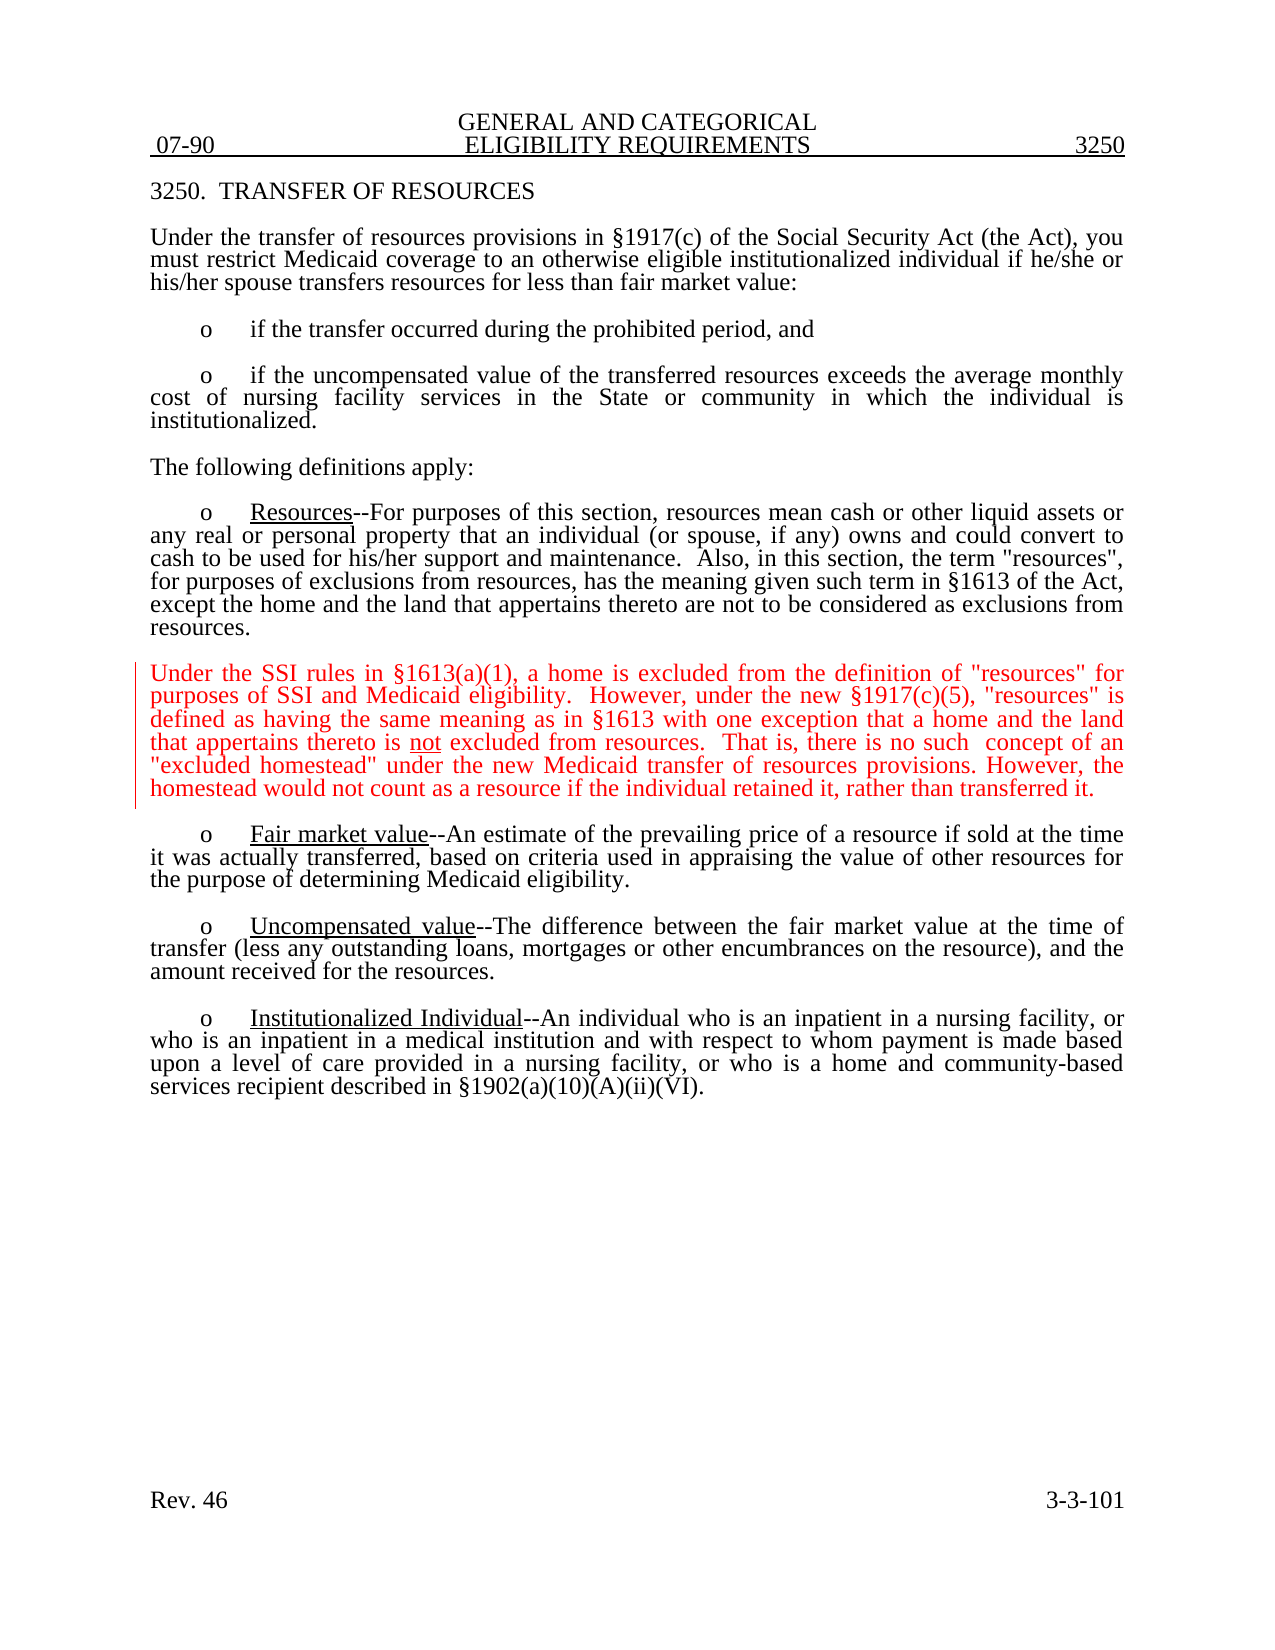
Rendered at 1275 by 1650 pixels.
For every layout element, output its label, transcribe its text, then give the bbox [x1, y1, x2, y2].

text GENERAL AND CATEGORICAL [150, 112, 1125, 135]
text Under the transfer of resources provisions in §1917(c) of the Social Security Act (the Act), you must restrict Medicaid coverage to an otherwise eligible institutionalized individual if he/she or his/her spouse transfers resources for less than fair market value: [150, 227, 1125, 296]
text o if the uncompensated value of the transferred resources exceeds the average monthly cost of nursing facility services in the State or community in which the individual is institutionalized. [150, 365, 1125, 434]
text Rev. 46 3-3-101 [150, 1490, 1125, 1513]
text o Fair market value--An estimate of the prevailing price of a resource if sold at the time it was actually transferred, based on criteria used in appraising the value of other resources for the purpose of determining Medicaid eligibility. [150, 824, 1125, 893]
text o Resources--For purposes of this section, resources mean cash or other liquid assets or any real or personal property that an individual (or spouse, if any) owns and could convert to cash to be used for his/her support and maintenance. Also, in this section, the term "resources", for purposes of exclusions from resources, has the meaning given such term in §1613 of the Act, except the home and the land that appertains thereto are not to be considered as exclusions from resources. [150, 502, 1125, 641]
text Under the SSI rules in §1613(a)(1), a home is excluded from the definition of "resources" for purposes of SSI and Medicaid eligibility. However, under the new §1917(c)(5), "resources" is defined as having the same meaning as in §1613 with one exception that a home and the land that appertains thereto is not excluded from resources. That is, there is no such concept of an "excluded homestead" under the new Medicaid transfer of resources provisions. However, the homestead would not count as a resource if the individual retained it, rather than transferred it. [150, 663, 1125, 801]
text o Uncompensated value--The difference between the fair market value at the time of transfer (less any outstanding loans, mortgages or other encumbrances on the resource), and the amount received for the resources. [150, 916, 1125, 985]
text o Institutionalized Individual--An individual who is an inpatient in a nursing facility, or who is an inpatient in a medical institution and with respect to whom payment is made based upon a level of care provided in a nursing facility, or who is a home and community-based services recipient described in §1902(a)(10)(A)(ii)(VI). [150, 1008, 1125, 1100]
text 3250. TRANSFER OF RESOURCES [150, 181, 1125, 204]
text o if the transfer occurred during the prohibited period, and [150, 319, 1125, 342]
text 07-90 ELIGIBILITY REQUIREMENTS 3250 [150, 135, 1125, 155]
text The following definitions apply: [150, 457, 1125, 479]
